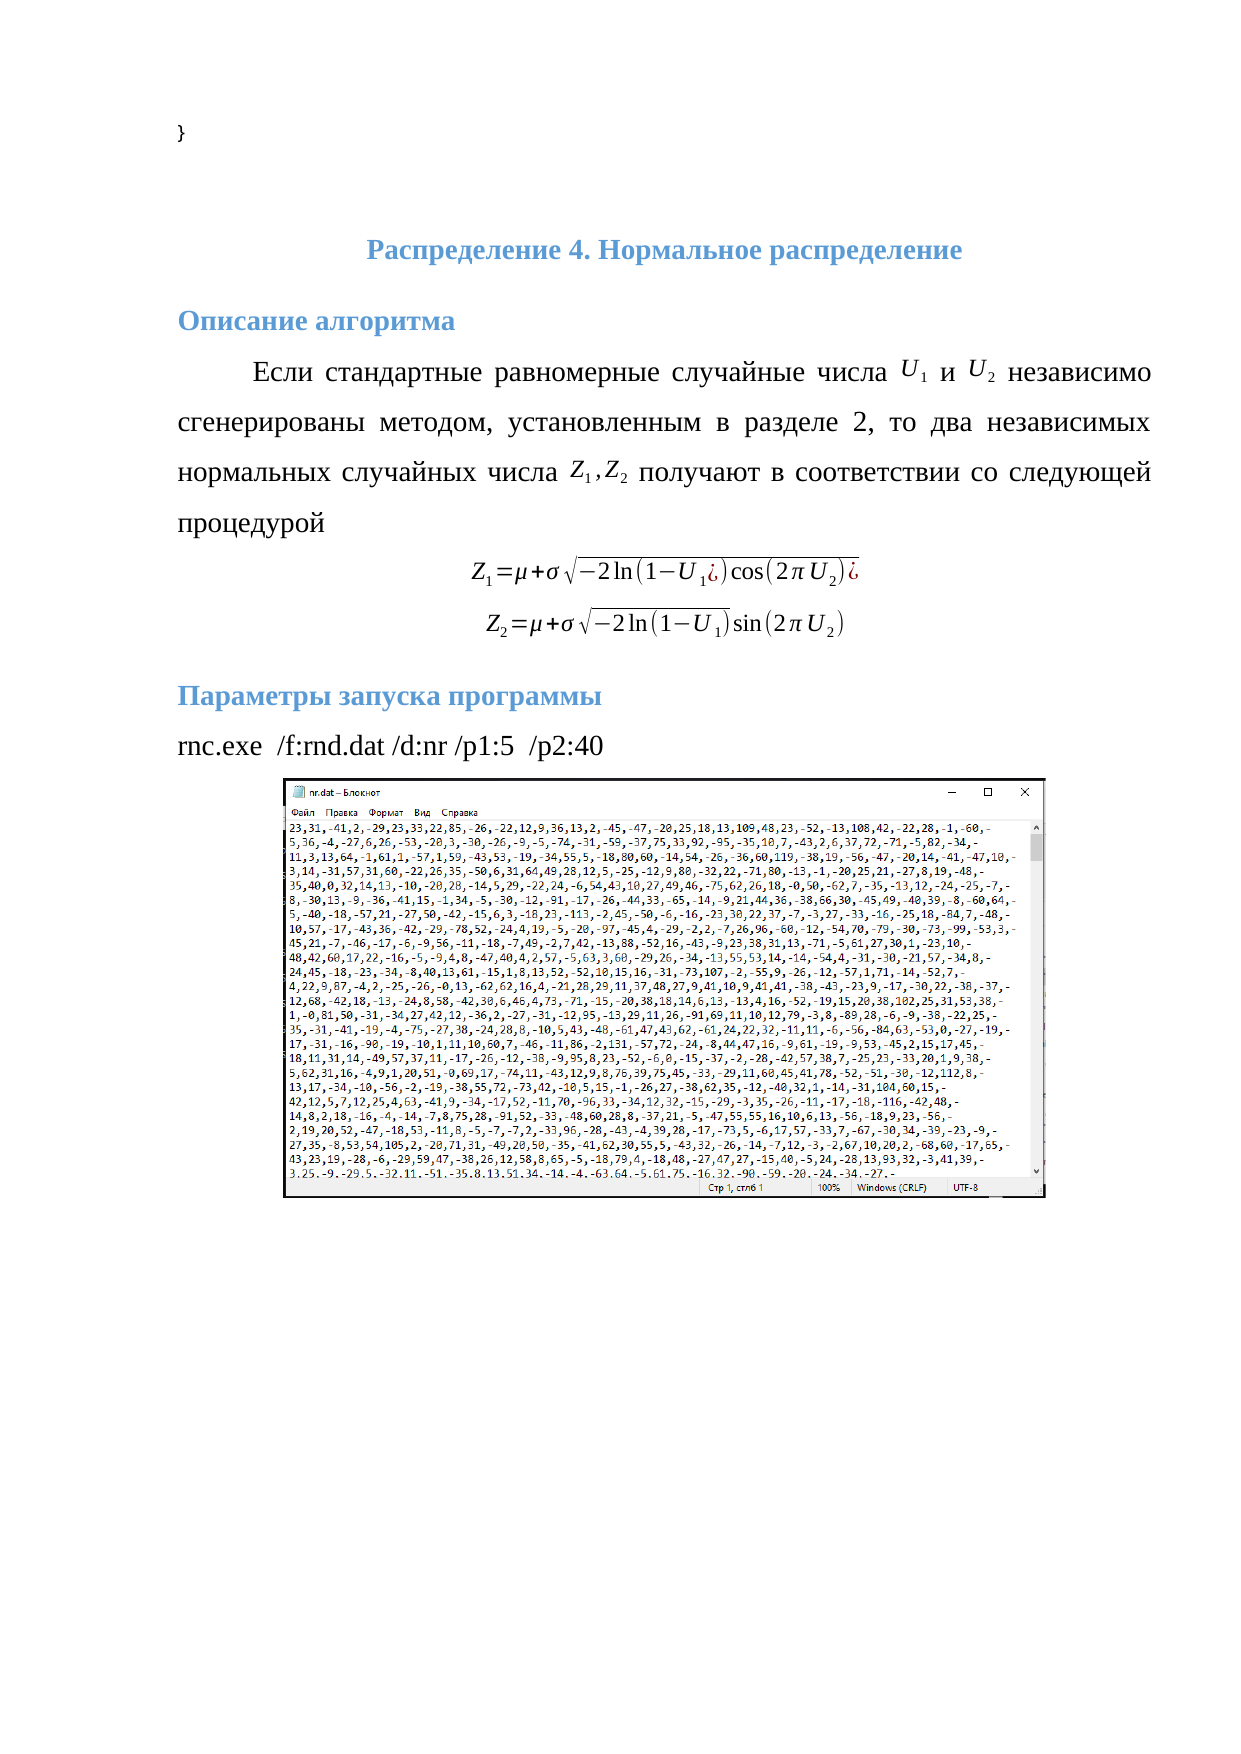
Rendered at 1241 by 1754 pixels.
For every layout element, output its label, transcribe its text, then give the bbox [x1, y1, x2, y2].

text } [177, 118, 1152, 145]
text Если стандартные равномерные случайные числа и независимо сгенерированы методом, установленным в разделе 2, то два независимых нормальных случайных числа получают в соответствии со следующей процедурой [177, 354, 1152, 538]
text rnc.exe /f:rnd.dat /d:nr /p1:5 /p2:40 [177, 728, 1152, 762]
subtitle Параметры запуска программы [177, 678, 1152, 712]
picture [283, 778, 1046, 1198]
subtitle Распределение 4. Нормальное распределение [177, 232, 1152, 266]
subtitle Описание алгоритма [177, 303, 1152, 337]
